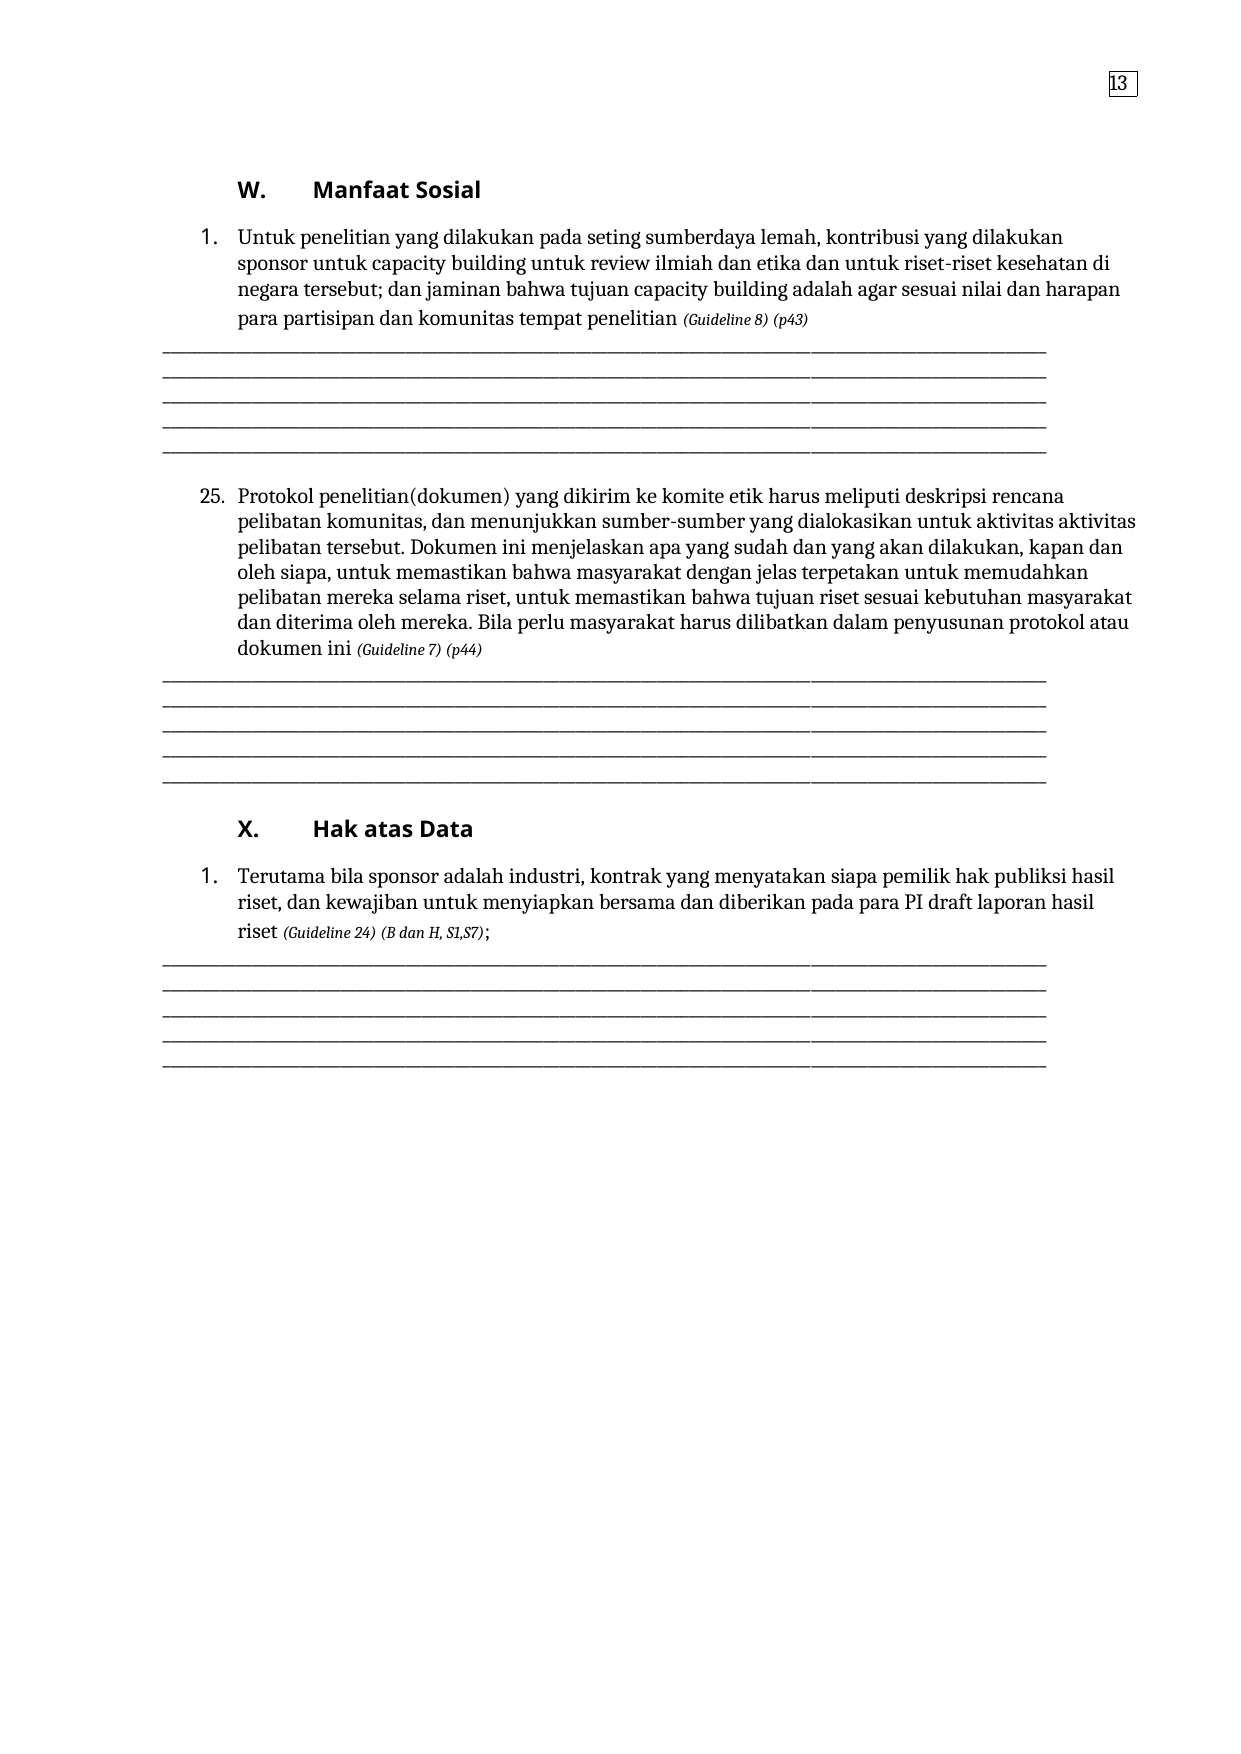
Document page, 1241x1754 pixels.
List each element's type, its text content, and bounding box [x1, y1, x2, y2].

list Terutama bila sponsor adalah industri, kontrak yang menyatakan siapa pemilik hak publiksi hasil riset, dan kewajiban untuk menyiapkan bersama dan diberikan pada para PI draft laporan hasil riset (Guideline 24) (B dan H, S1,S7); [200, 860, 1137, 945]
list Untuk penelitian yang dilakukan pada seting sumberdaya lemah, kontribusi yang dilakukan sponsor untuk capacity building untuk review ilmiah dan etika dan untuk riset-riset kesehatan di negara tersebut; dan jaminan bahwa tujuan capacity building adalah agar sesuai nilai dan harapan para partisipan dan komunitas tempat penelitian (Guideline 8) (p43) [200, 221, 1137, 331]
text _____________________________________________________________________________________________________________ [162, 407, 1137, 432]
text _____________________________________________________________________________________________________________ [162, 995, 1137, 1020]
text _____________________________________________________________________________________________________________ [162, 1046, 1137, 1071]
text _____________________________________________________________________________________________________________ [162, 761, 1137, 786]
text _____________________________________________________________________________________________________________ [162, 432, 1137, 457]
subtitle Manfaat Sosial [237, 174, 1137, 206]
text _____________________________________________________________________________________________________________ [162, 660, 1137, 686]
list Protokol penelitian(dokumen) yang dikirim ke komite etik harus meliputi deskripsi rencana pelibatan komunitas, dan menunjukkan sumber-sumber yang dialokasikan untuk aktivitas aktivitas pelibatan tersebut. Dokumen ini menjelaskan apa yang sudah dan yang akan dilakukan, kapan dan oleh siapa, untuk memastikan bahwa masyarakat dengan jelas terpetakan untuk memudahkan pelibatan mereka selama riset, untuk memastikan bahwa tujuan riset sesuai kebutuhan masyarakat dan diterima oleh mereka. Bila perlu masyarakat harus dilibatkan dalam penyusunan protokol atau dokumen ini (Guideline 7) (p44) [200, 484, 1137, 660]
text _____________________________________________________________________________________________________________ [162, 711, 1137, 736]
subtitle Hak atas Data [237, 813, 1137, 844]
text _____________________________________________________________________________________________________________ [162, 331, 1137, 356]
text _____________________________________________________________________________________________________________ [162, 1020, 1137, 1046]
text _____________________________________________________________________________________________________________ [162, 970, 1137, 995]
text _____________________________________________________________________________________________________________ [162, 356, 1137, 382]
text _____________________________________________________________________________________________________________ [162, 686, 1137, 711]
text _____________________________________________________________________________________________________________ [162, 382, 1137, 407]
text _____________________________________________________________________________________________________________ [162, 736, 1137, 761]
text _____________________________________________________________________________________________________________ [162, 945, 1137, 970]
